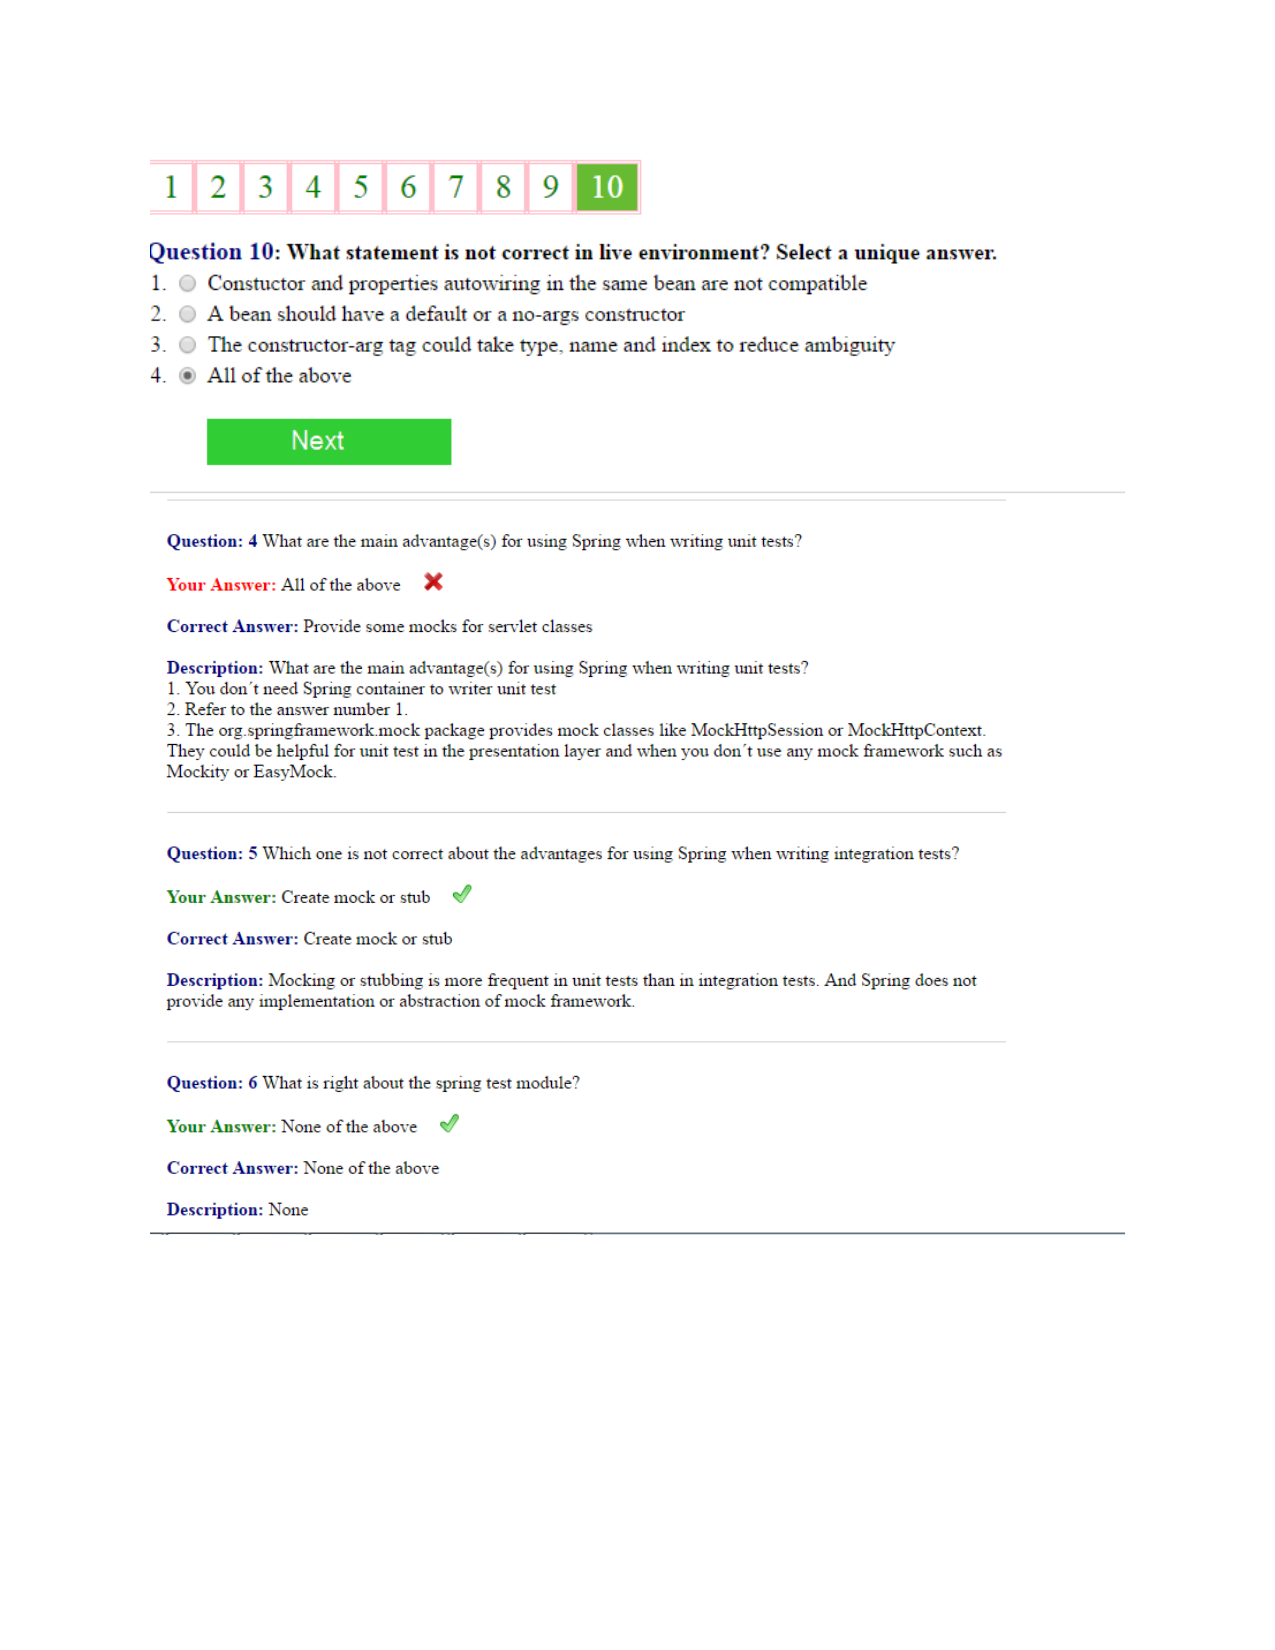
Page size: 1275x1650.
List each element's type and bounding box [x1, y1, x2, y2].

picture [150, 150, 1125, 1235]
